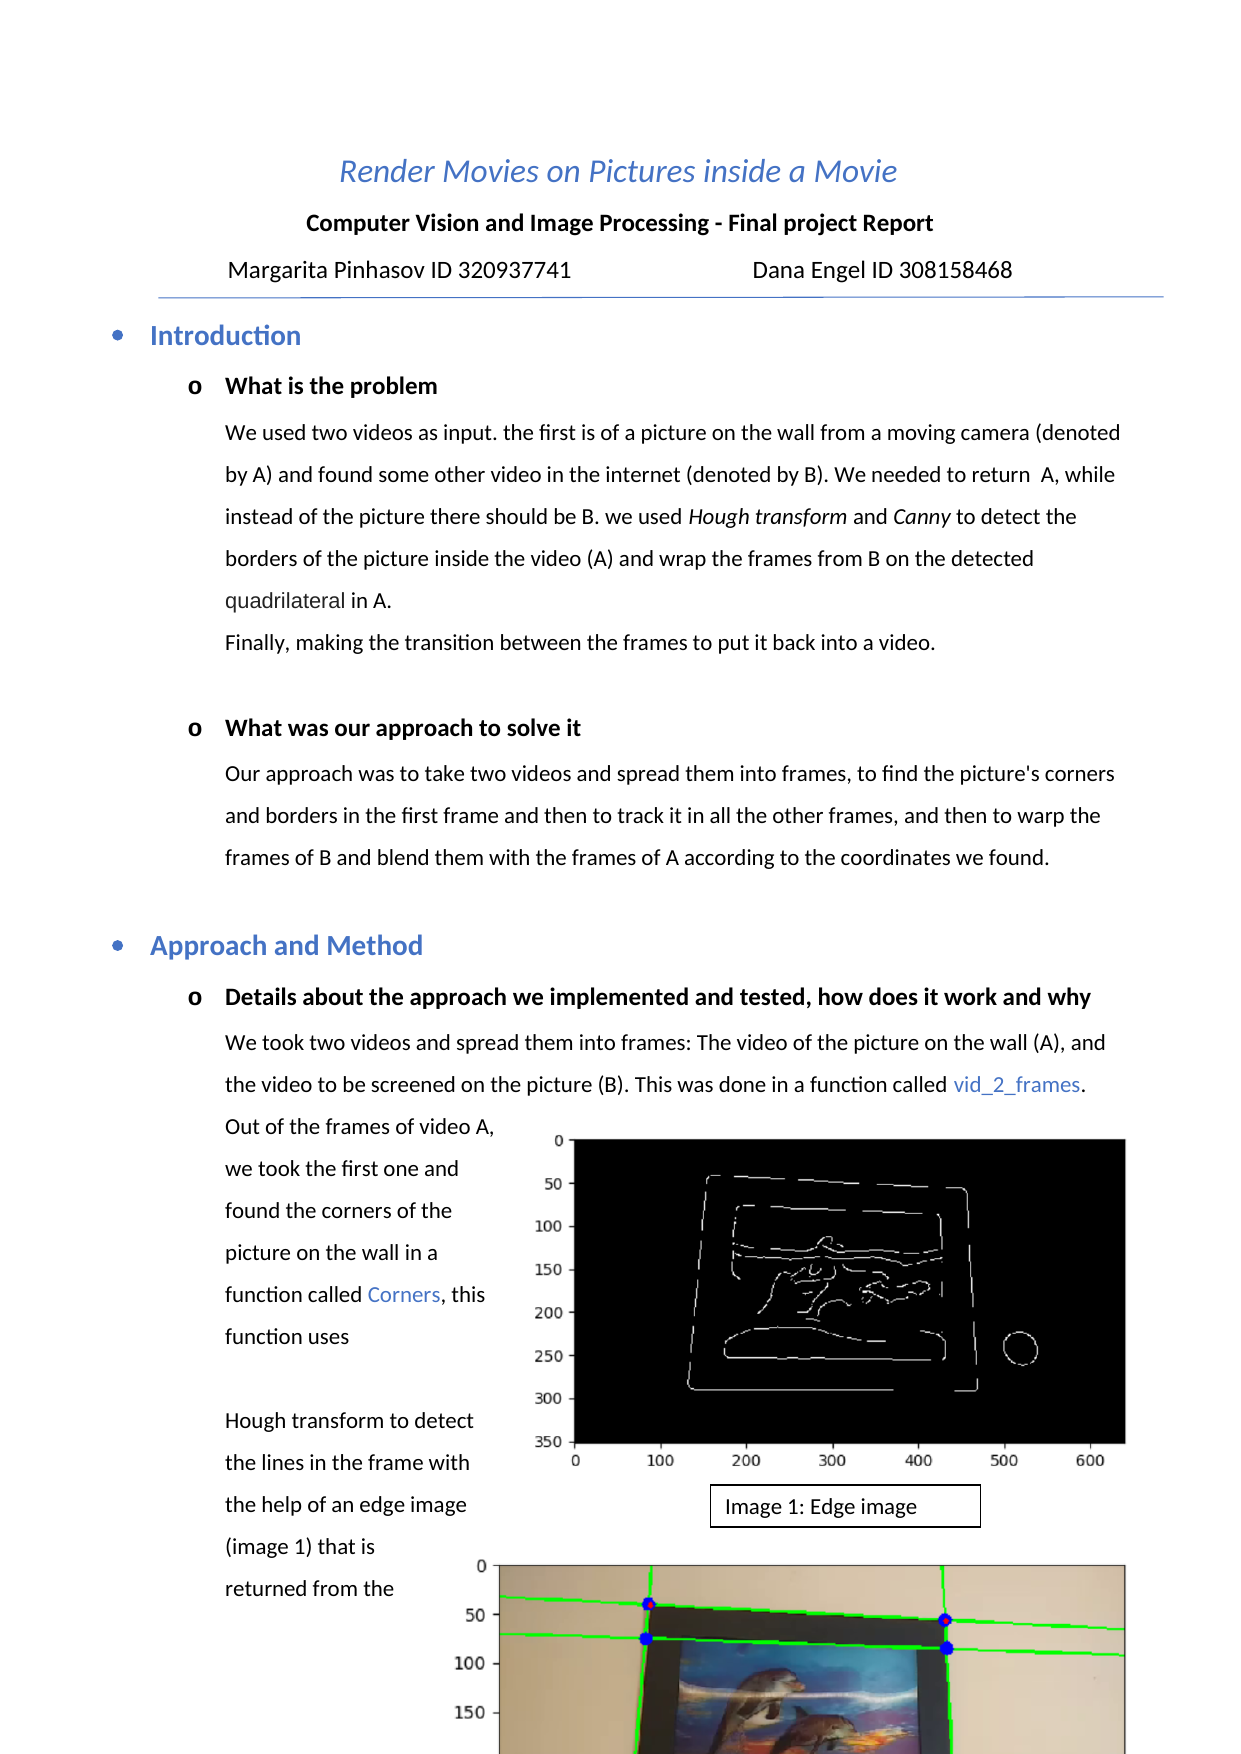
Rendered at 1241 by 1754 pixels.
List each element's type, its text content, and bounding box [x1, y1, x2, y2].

list We took two videos and spread them into frames: The video of the picture on the wall (A), and the video to be screened on the picture (B). This was done in a function called vid_2_frames. [225, 1028, 1128, 1098]
list Details about the approach we implemented and tested, how does it work and why [187, 981, 1128, 1013]
list Approach and Method [112, 927, 1128, 963]
list Introduction [112, 317, 1128, 353]
list We used two videos as input. the first is of a picture on the wall from a moving camera (denoted by A) and found some other video in the internet (denoted by B). We needed to return A, while instead of the picture there should be B. we used Hough transform and Canny to detect the borders of the picture inside the video (A) and wrap the frames from B on the detected quadrilateral in A. Finally, making the transition between the frames to put it back into a video. [225, 418, 1128, 656]
text Render Movies on Pictures inside a Movie [112, 150, 1128, 191]
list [225, 1406, 1128, 1602]
picture [441, 1544, 1156, 1754]
picture [524, 1113, 1150, 1488]
list What is the problem [187, 370, 1128, 402]
list Out of the frames of video A, we took the first one and found the corners of the picture on the wall in a function called Corners, this function uses [225, 1112, 1128, 1350]
text Margarita Pinhasov ID 320937741 Dana Engel ID 308158468 [112, 254, 1128, 285]
text Computer Vision and Image Processing - Final project Report [112, 207, 1128, 238]
list Our approach was to take two videos and spread them into frames, to find the picture's corners and borders in the first frame and then to track it in all the other frames, and then to warp the frames of B and blend them with the frames of A according to the coordinates we found. [225, 759, 1128, 871]
list What was our approach to solve it [187, 712, 1128, 744]
